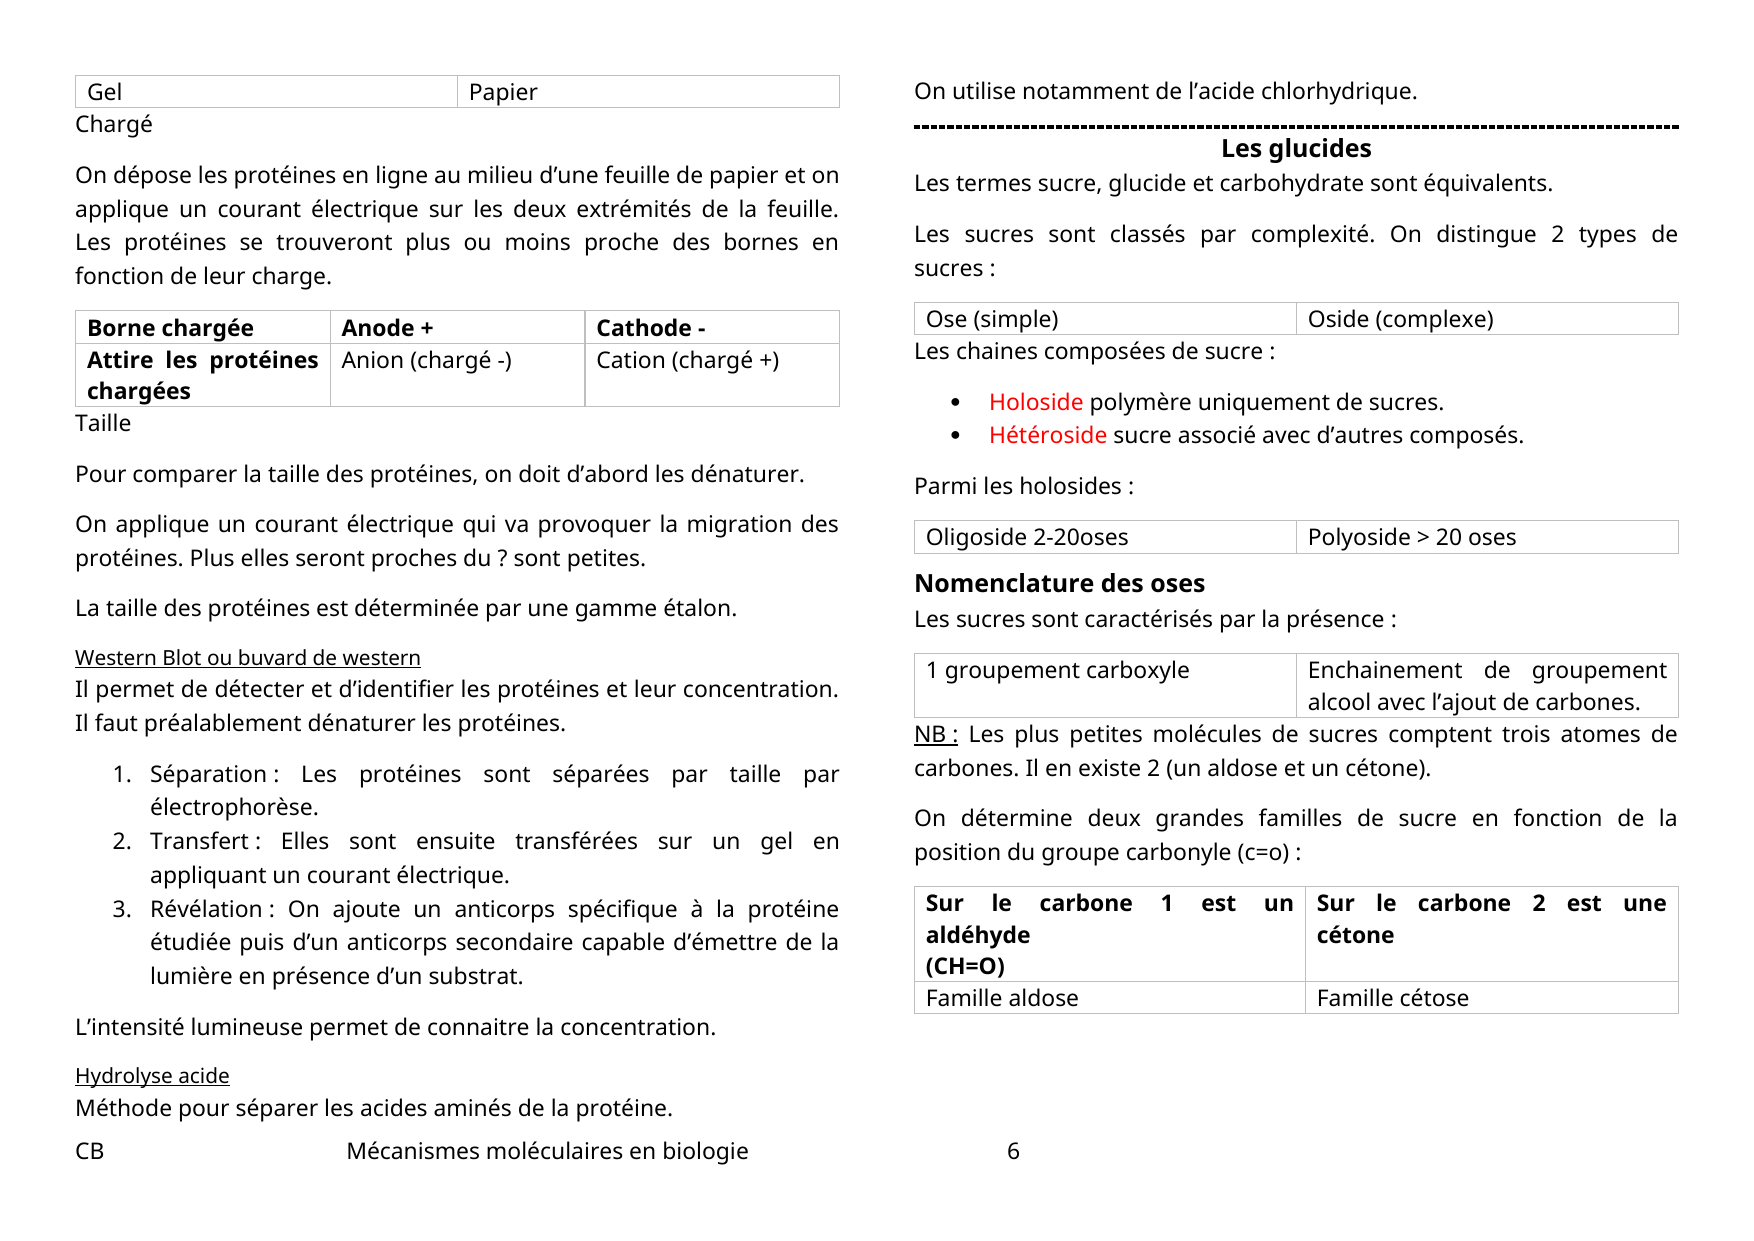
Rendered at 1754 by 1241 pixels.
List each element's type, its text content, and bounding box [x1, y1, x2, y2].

list Hétéroside sucre associé avec d’autres composés. [951, 419, 1679, 451]
text On applique un courant électrique qui va provoquer la migration des protéines. Plus elles seront proches du ? sont petites. [75, 508, 840, 573]
text Les sucres sont classés par complexité. On distingue 2 types de sucres : [914, 218, 1679, 283]
table_header Polyoside > 20 oses [1297, 521, 1678, 553]
table_cell Famille aldose [915, 982, 1305, 1013]
subtitle Les glucides [914, 125, 1679, 165]
list Transfert : Elles sont ensuite transférées sur un gel en appliquant un courant électrique. [112, 825, 840, 890]
text Les chaines composées de sucre : [914, 335, 1679, 367]
table_header Oside (complexe) [1297, 303, 1678, 334]
list Holoside polymère uniquement de sucres. [951, 386, 1679, 417]
text On dépose les protéines en ligne au milieu d’une feuille de papier et on applique un courant électrique sur les deux extrémités de la feuille. Les protéines se trouveront plus ou moins proche des bornes en fonction de leur charge. [75, 159, 840, 291]
table_header Borne chargée [76, 311, 330, 343]
table_cell Papier [458, 76, 839, 107]
text On utilise notamment de l’acide chlorhydrique. [914, 75, 1679, 106]
list Séparation : Les protéines sont séparées par taille par électrophorèse. [112, 757, 840, 822]
text NB : Les plus petites molécules de sucres comptent trois atomes de carbones. Il en existe 2 (un aldose et un cétone). [914, 718, 1679, 783]
table_header Sur le carbone 2 est une cétone [1306, 887, 1678, 981]
text L’intensité lumineuse permet de connaitre la concentration. [75, 1010, 840, 1042]
subtitle Nomenclature des oses [914, 566, 1679, 600]
table_cell Attire les protéines chargées [76, 344, 330, 406]
text Parmi les holosides : [914, 470, 1679, 501]
table_header Cathode - [586, 311, 839, 343]
table_header Enchainement de groupement alcool avec l’ajout de carbones. [1297, 654, 1678, 717]
table_cell Cation (chargé +) [586, 344, 839, 406]
text Les termes sucre, glucide et carbohydrate sont équivalents. [914, 167, 1679, 199]
text Méthode pour séparer les acides aminés de la protéine. [75, 1091, 840, 1123]
table_cell Anion (chargé -) [331, 344, 584, 406]
subtitle Hydrolyse acide [75, 1061, 840, 1089]
text Pour comparer la taille des protéines, on doit d’abord les dénaturer. [75, 458, 840, 489]
table_header Oligoside 2-20oses [915, 521, 1296, 553]
text Les sucres sont caractérisés par la présence : [914, 603, 1679, 634]
subtitle Western Blot ou buvard de western [75, 643, 840, 671]
table_cell Famille cétose [1306, 982, 1678, 1013]
text Taille [75, 407, 840, 438]
table_cell Gel [76, 76, 457, 107]
text On détermine deux grandes familles de sucre en fonction de la position du groupe carbonyle (c=o) : [914, 802, 1679, 867]
text Il permet de détecter et d’identifier les protéines et leur concentration. Il faut préalablement dénaturer les protéines. [75, 673, 840, 738]
table_header Anode + [331, 311, 584, 343]
text Chargé [75, 108, 840, 139]
table_header Ose (simple) [915, 303, 1296, 334]
text La taille des protéines est déterminée par une gamme étalon. [75, 592, 840, 623]
list Révélation : On ajoute un anticorps spécifique à la protéine étudiée puis d’un anticorps secondaire capable d’émettre de la lumière en présence d’un substrat. [112, 892, 840, 991]
table_header 1 groupement carboxyle [915, 654, 1296, 717]
table_header Sur le carbone 1 est un aldéhyde (CH=O) [915, 887, 1305, 981]
